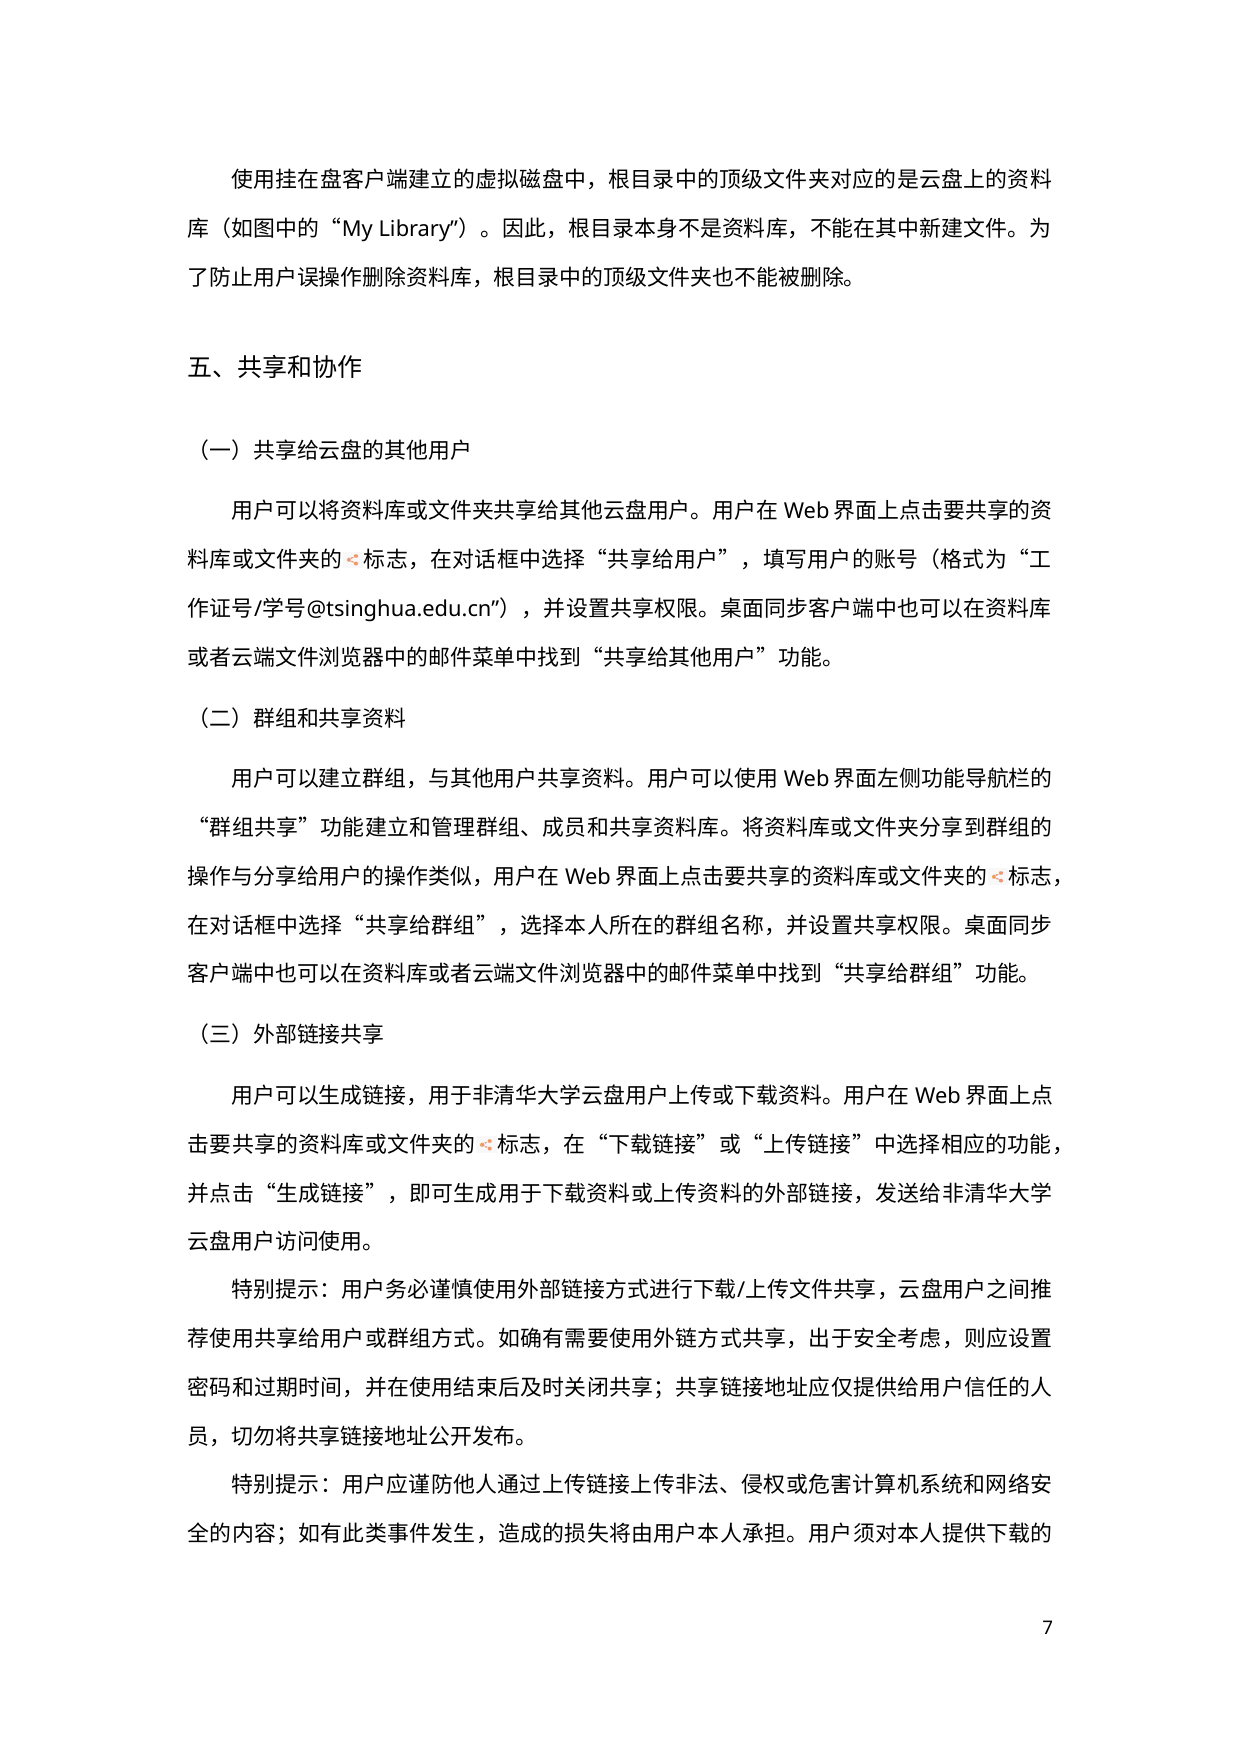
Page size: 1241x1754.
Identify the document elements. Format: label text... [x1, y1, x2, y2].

text 用户可以生成链接，用于非清华大学云盘用户上传或下载资料。用户在Web界面上点击要共享的资料库或文件夹的标志，在“下载链接”或“上传链接”中选择相应的功能，并点击“生成链接”，即可生成用于下载资料或上传资料的外部链接，发送给非清华大学云盘用户访问使用。 [187, 1078, 1053, 1256]
picture [476, 1136, 498, 1153]
text 用户可以将资料库或文件夹共享给其他云盘用户。用户在Web界面上点击要共享的资料库或文件夹的标志，在对话框中选择“共享给用户”，填写用户的账号（格式为“工作证号/学号@tsinghua.edu.cn”），并设置共享权限。桌面同步客户端中也可以在资料库或者云端文件浏览器中的邮件菜单中找到“共享给其他用户”功能。 [187, 493, 1053, 672]
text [187, 1467, 1053, 1548]
text 用户可以建立群组，与其他用户共享资料。用户可以使用Web界面左侧功能导航栏的“群组共享”功能建立和管理群组、成员和共享资料库。将资料库或文件夹分享到群组的操作与分享给用户的操作类似，用户在Web界面上点击要共享的资料库或文件夹的标志，在对话框中选择“共享给群组”，选择本人所在的群组名称，并设置共享权限。桌面同步客户端中也可以在资料库或者云端文件浏览器中的邮件菜单中找到“共享给群组”功能。 [187, 761, 1053, 988]
subtitle （二）群组和共享资料 [187, 700, 1053, 733]
text 使用挂在盘客户端建立的虚拟磁盘中，根目录中的顶级文件夹对应的是云盘上的资料库（如图中的“My Library”）。因此，根目录本身不是资料库，不能在其中新建文件。为了防止用户误操作删除资料库，根目录中的顶级文件夹也不能被删除。 [187, 162, 1053, 292]
subtitle （一）共享给云盘的其他用户 [187, 432, 1053, 465]
text 特别提示：用户务必谨慎使用外部链接方式进行下载/上传文件共享，云盘用户之间推荐使用共享给用户或群组方式。如确有需要使用外链方式共享，出于安全考虑，则应设置密码和过期时间，并在使用结束后及时关闭共享；共享链接地址应仅提供给用户信任的人员，切勿将共享链接地址公开发布。 [187, 1272, 1053, 1451]
picture [343, 552, 364, 568]
picture [988, 868, 1009, 885]
subtitle 五、共享和协作 [187, 333, 1053, 398]
subtitle （三）外部链接共享 [187, 1017, 1053, 1049]
